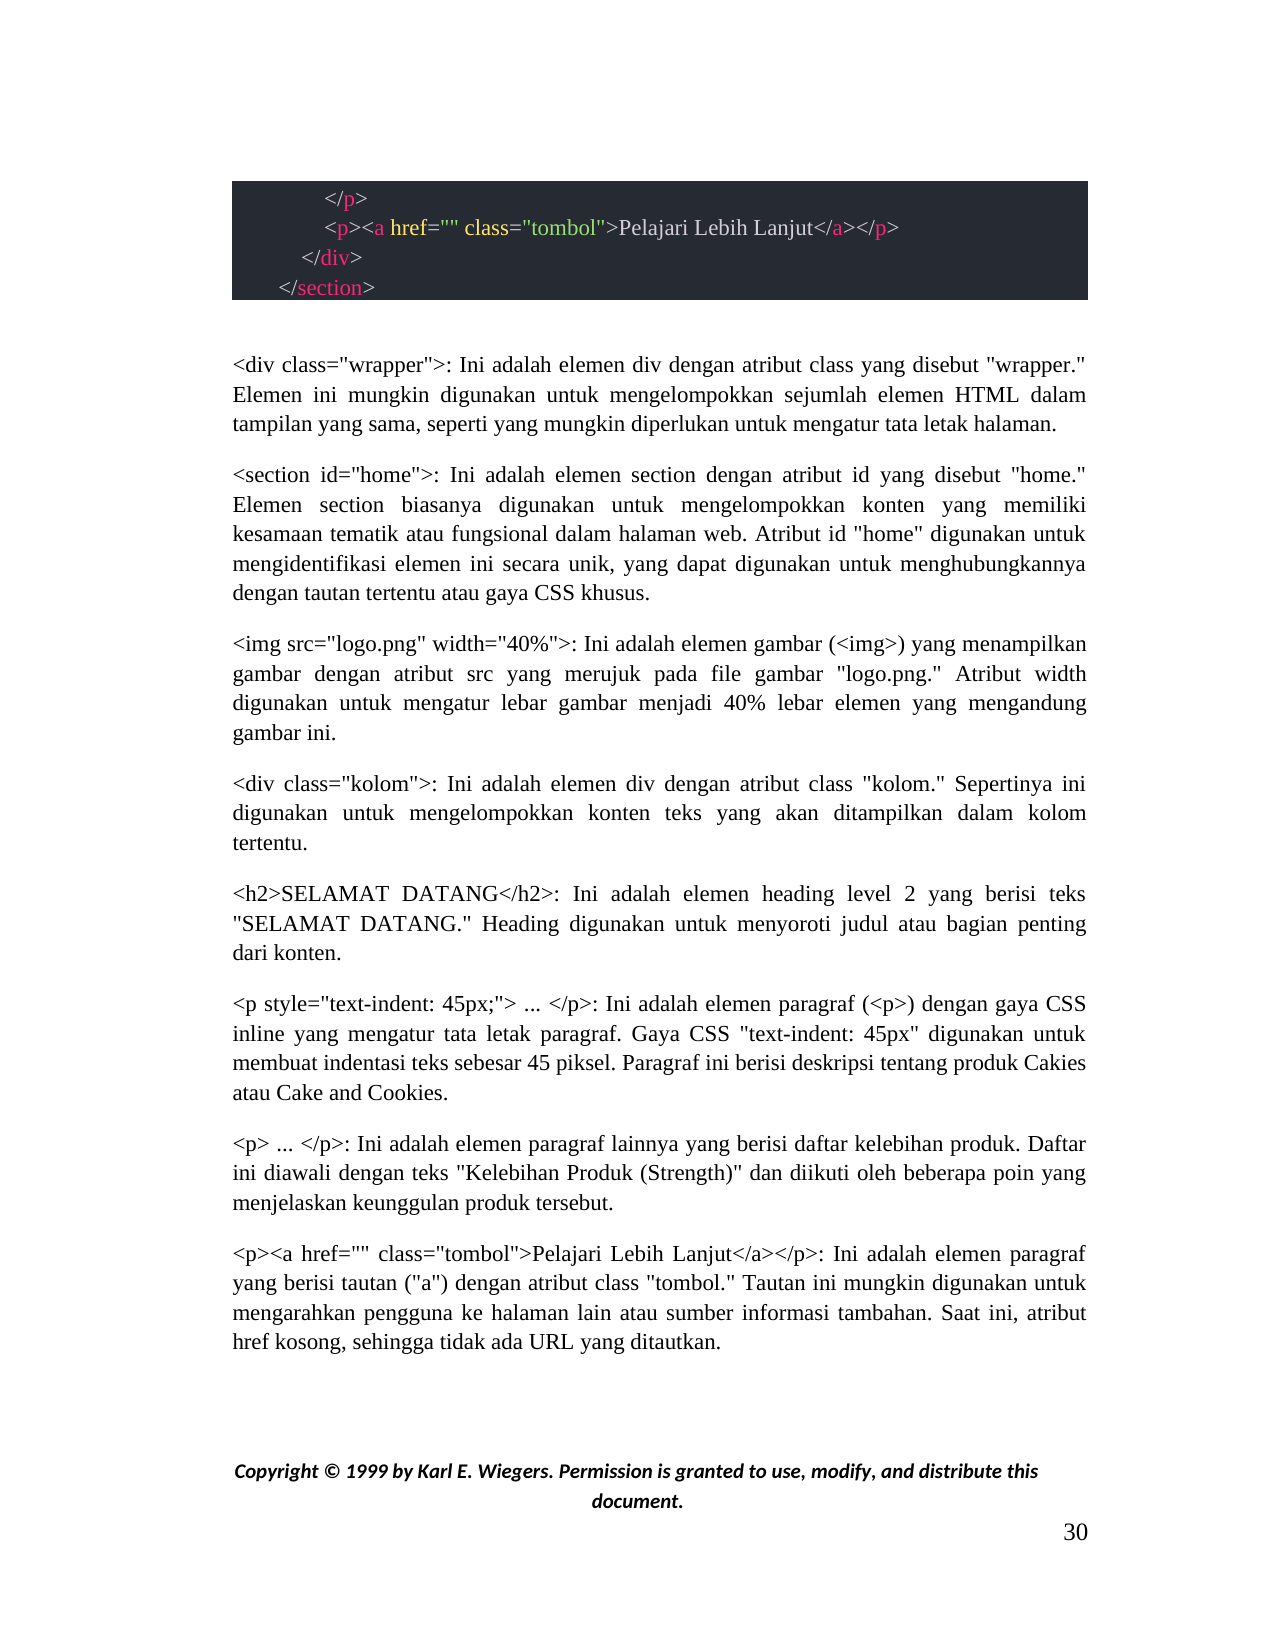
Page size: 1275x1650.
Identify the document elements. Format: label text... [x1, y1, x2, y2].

text <p><a href="" class="tombol">Pelajari Lebih Lanjut</a></p>: Ini adalah elemen paragraf yang berisi tautan ("a") dengan atribut class "tombol." Tautan ini mungkin digunakan untuk mengarahkan pengguna ke halaman lain atau sumber informasi tambahan. Saat ini, atribut href kosong, sehingga tidak ada URL yang ditautkan. [232, 1240, 1088, 1355]
text <h2>SELAMAT DATANG</h2>: Ini adalah elemen heading level 2 yang berisi teks "SELAMAT DATANG." Heading digunakan untuk menyoroti judul atau bagian penting dari konten. [232, 880, 1088, 965]
text </p> [232, 181, 1088, 211]
text </div> [232, 241, 1088, 270]
text <p><a href="" class="tombol">Pelajari Lebih Lanjut</a></p> [232, 211, 1088, 241]
text <section id="home">: Ini adalah elemen section dengan atribut id yang disebut "home." Elemen section biasanya digunakan untuk mengelompokkan konten yang memiliki kesamaan tematik atau fungsional dalam halaman web. Atribut id "home" digunakan untuk mengidentifikasi elemen ini secara unik, yang dapat digunakan untuk menghubungkannya dengan tautan tertentu atau gaya CSS khusus. [232, 461, 1088, 606]
text <img src="logo.png" width="40%">: Ini adalah elemen gambar (<img>) yang menampilkan gambar dengan atribut src yang merujuk pada file gambar "logo.png." Atribut width digunakan untuk mengatur lebar gambar menjadi 40% lebar elemen yang mengandung gambar ini. [232, 630, 1088, 745]
text <p style="text-indent: 45px;"> ... </p>: Ini adalah elemen paragraf (<p>) dengan gaya CSS inline yang mengatur tata letak paragraf. Gaya CSS "text-indent: 45px" digunakan untuk membuat indentasi teks sebesar 45 piksel. Paragraf ini berisi deskripsi tentang produk Cakies atau Cake and Cookies. [232, 990, 1088, 1105]
text </section> [232, 270, 1088, 300]
text <div class="wrapper">: Ini adalah elemen div dengan atribut class yang disebut "wrapper." Elemen ini mungkin digunakan untuk mengelompokkan sejumlah elemen HTML dalam tampilan yang sama, seperti yang mungkin diperlukan untuk mengatur tata letak halaman. [232, 351, 1088, 437]
text <p> ... </p>: Ini adalah elemen paragraf lainnya yang berisi daftar kelebihan produk. Daftar ini diawali dengan teks "Kelebihan Produk (Strength)" dan diikuti oleh beberapa poin yang menjelaskan keunggulan produk tersebut. [232, 1130, 1088, 1215]
text <div class="kolom">: Ini adalah elemen div dengan atribut class "kolom." Sepertinya ini digunakan untuk mengelompokkan konten teks yang akan ditampilkan dalam kolom tertentu. [232, 770, 1088, 855]
